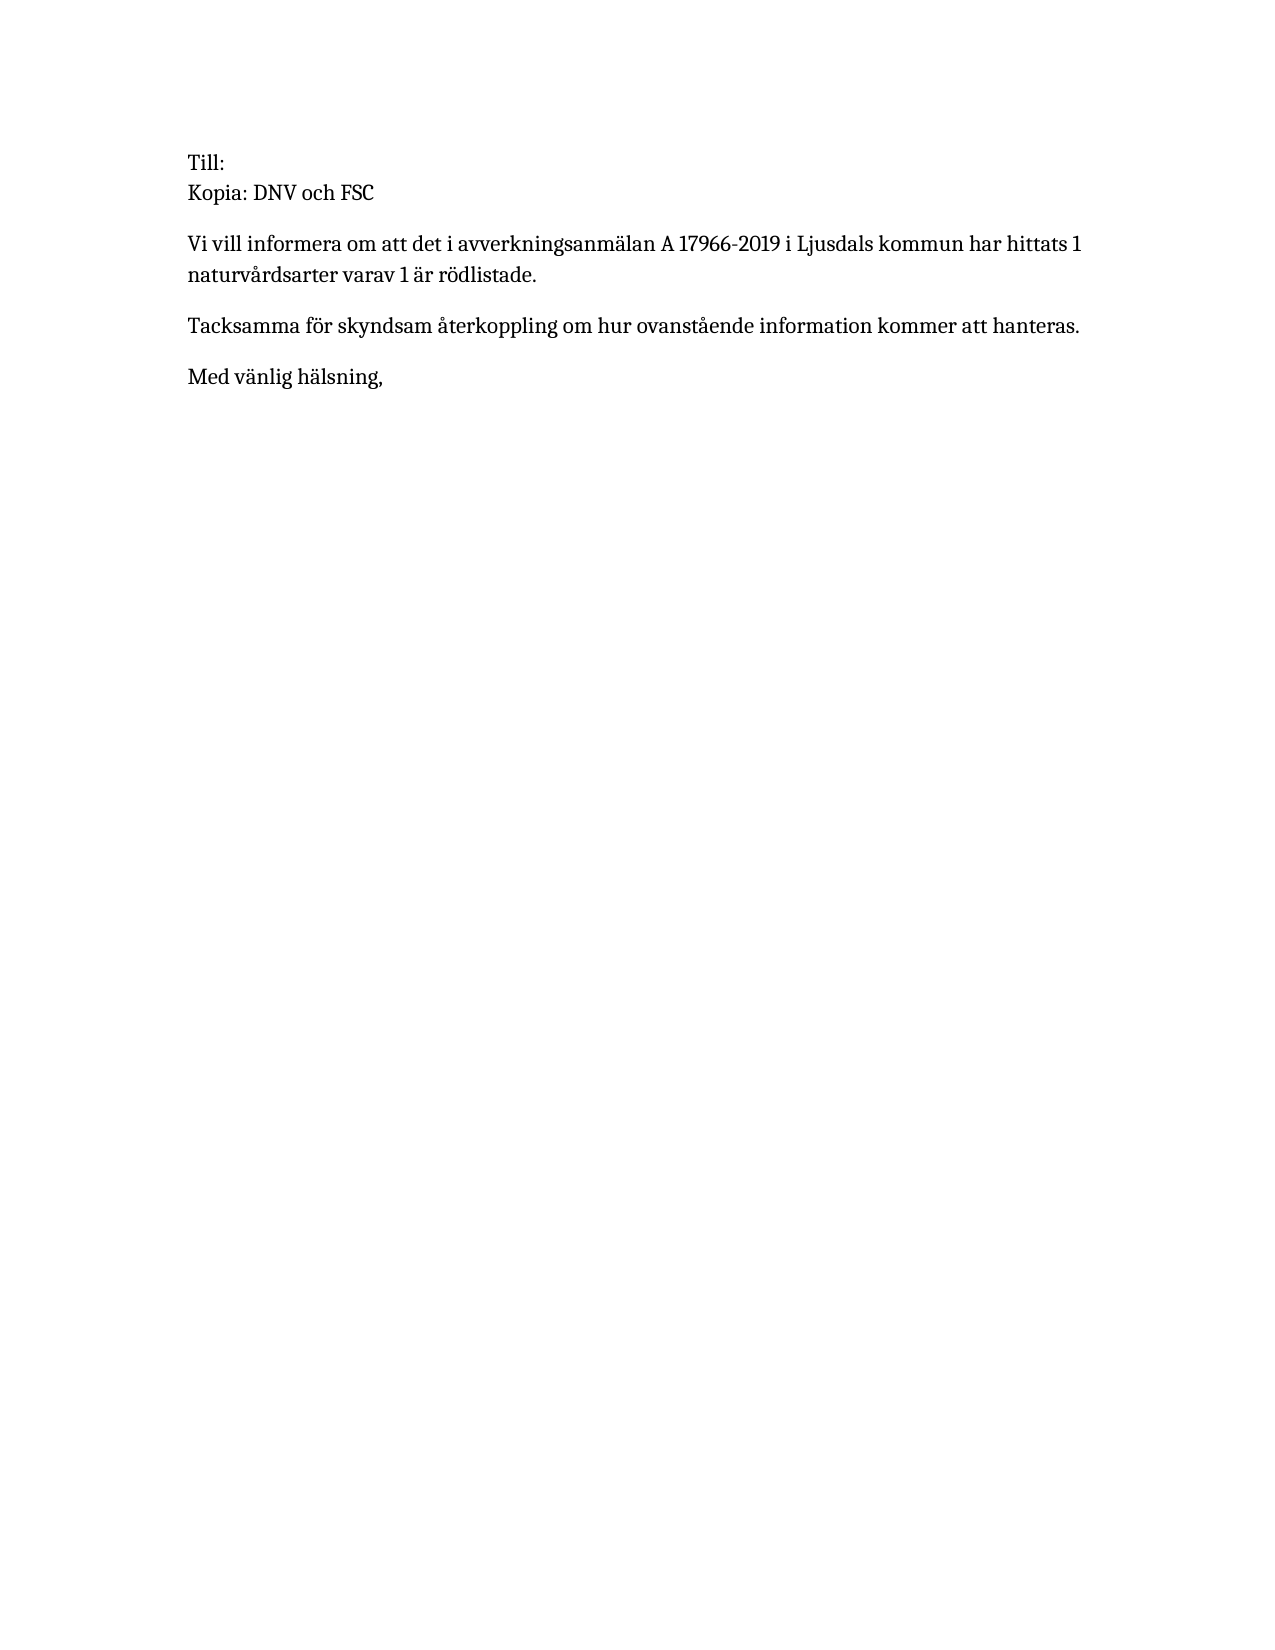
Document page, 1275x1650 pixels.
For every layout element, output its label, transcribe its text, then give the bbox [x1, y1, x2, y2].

text Till: Kopia: DNV och FSC [187, 150, 1087, 207]
text Vi vill informera om att det i avverkningsanmälan A 17966-2019 i Ljusdals kommun har hittats 1 naturvårdsarter varav 1 är rödlistade. [187, 231, 1087, 288]
text Tacksamma för skyndsam återkoppling om hur ovanstående information kommer att hanteras. [187, 312, 1087, 339]
text Med vänlig hälsning, [187, 363, 1087, 420]
